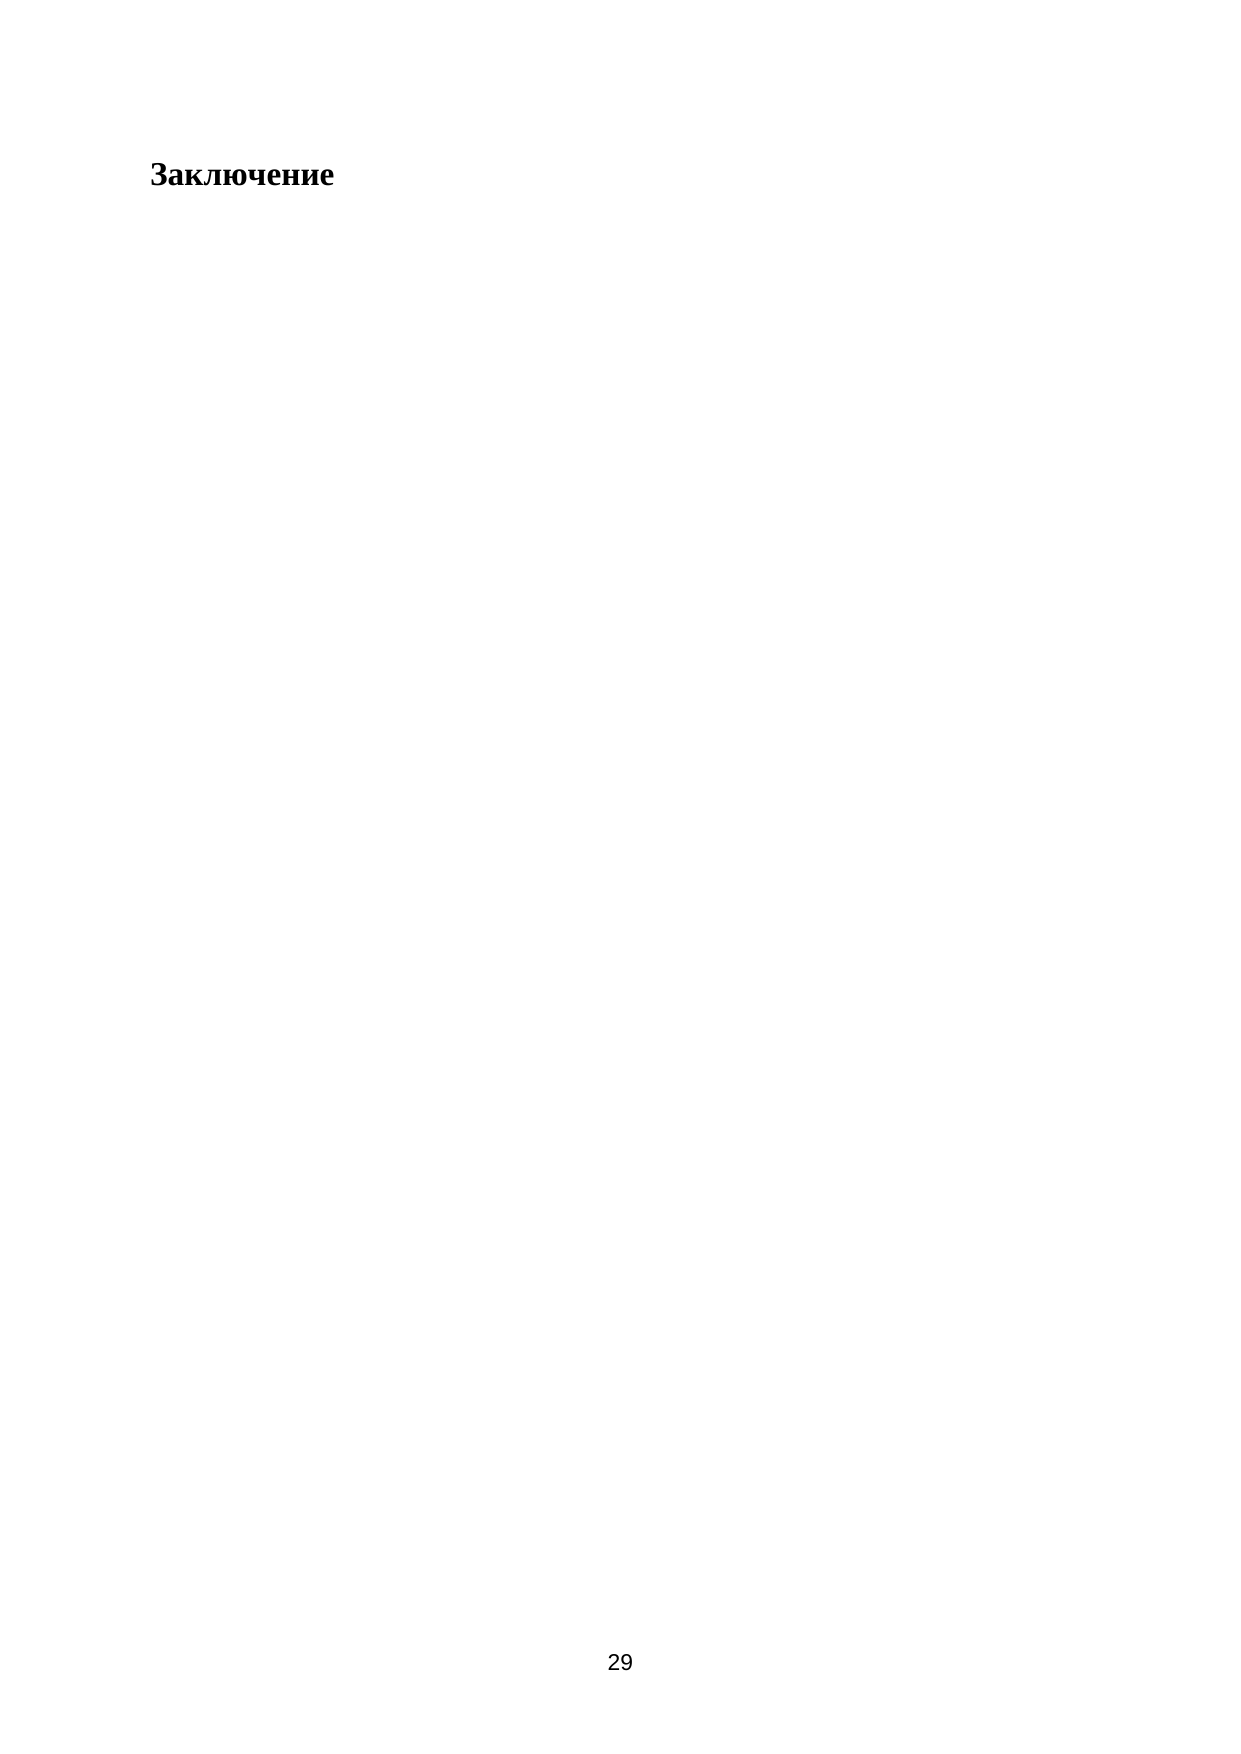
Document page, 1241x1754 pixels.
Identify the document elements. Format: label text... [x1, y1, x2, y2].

subtitle Заключение [150, 154, 1090, 192]
